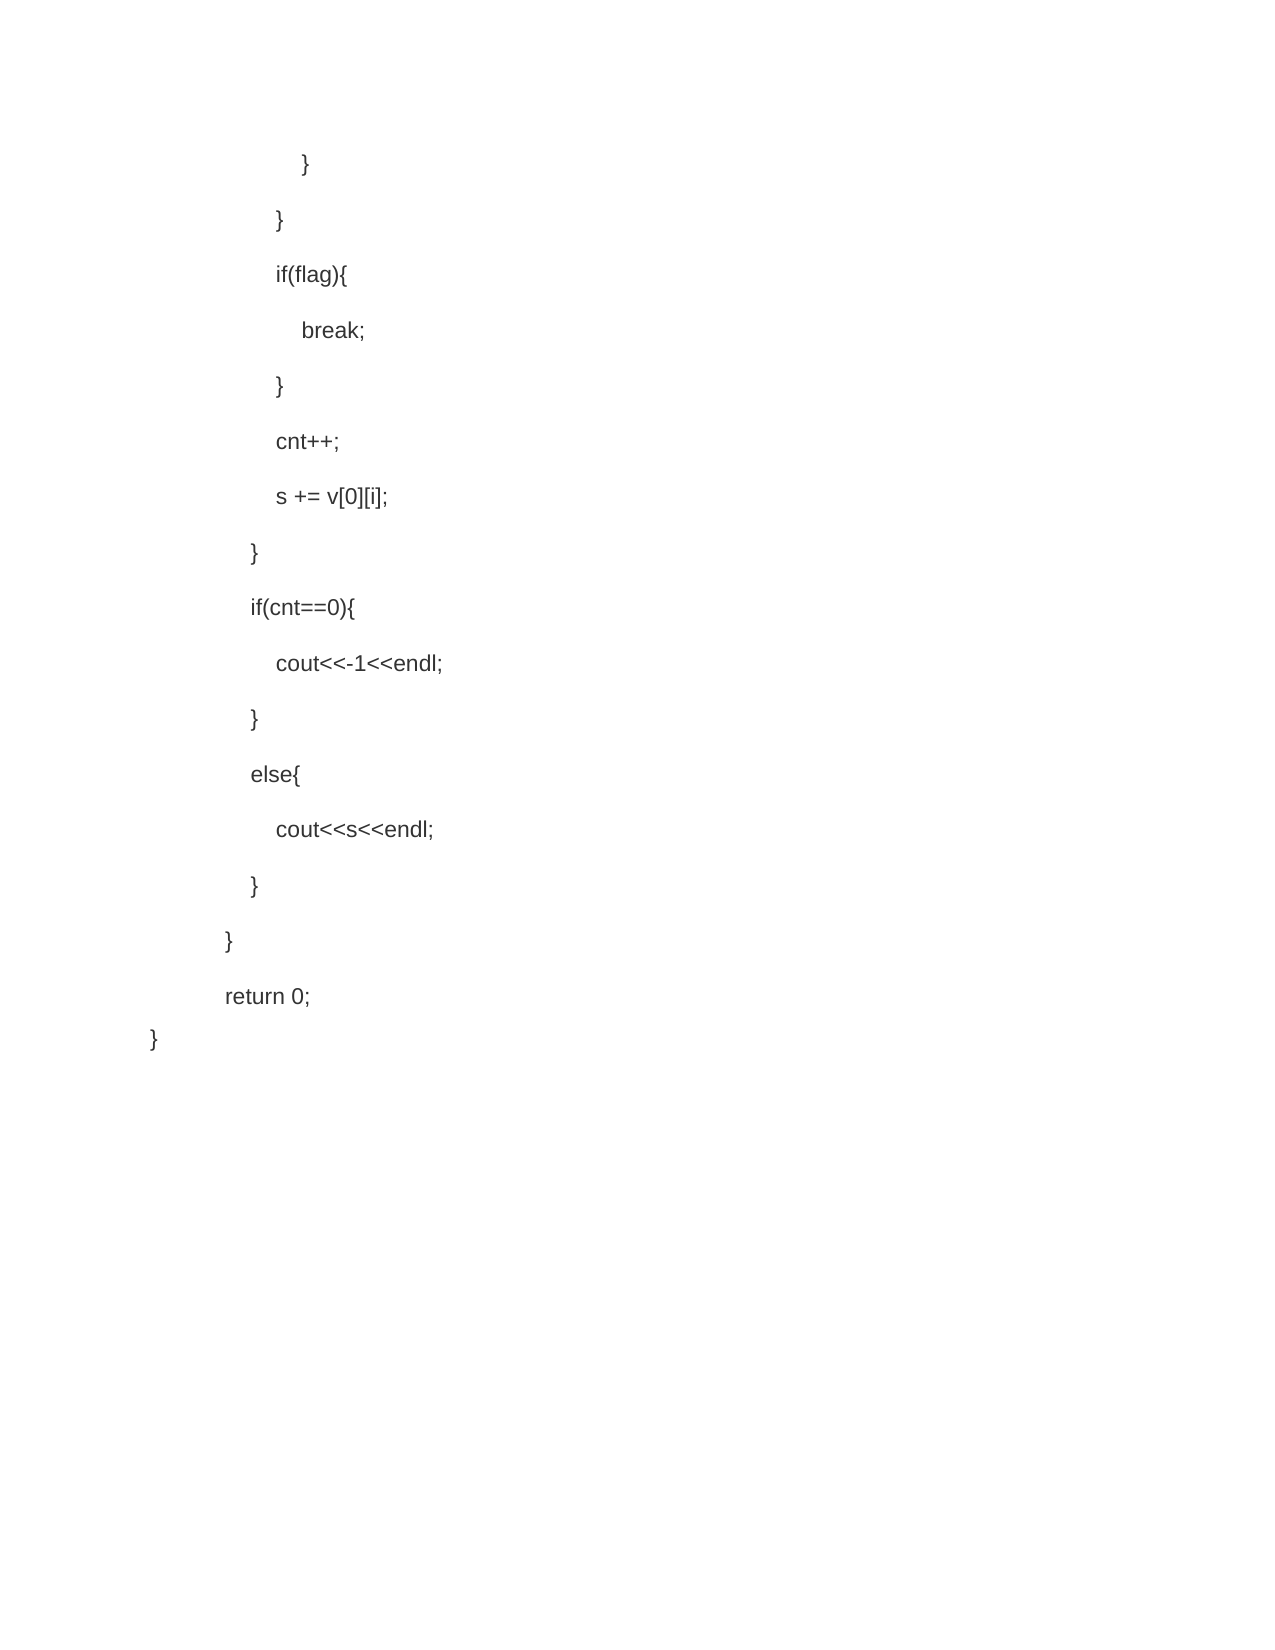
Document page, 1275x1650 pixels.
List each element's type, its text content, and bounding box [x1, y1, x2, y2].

text } [150, 372, 1125, 398]
text return 0; [150, 983, 1125, 1009]
text s += v[0][i]; [150, 483, 1125, 509]
text } [150, 705, 1125, 732]
text } [150, 150, 1125, 176]
text } [150, 206, 1125, 232]
text if(cnt==0){ [150, 594, 1125, 621]
text break; [150, 317, 1125, 343]
text } [150, 539, 1125, 565]
text else{ [150, 761, 1125, 787]
text cout<<-1<<endl; [150, 650, 1125, 676]
text if(flag){ [150, 261, 1125, 287]
text } [150, 872, 1125, 898]
text } [150, 1025, 1125, 1051]
text cout<<s<<endl; [150, 816, 1125, 843]
text cnt++; [150, 428, 1125, 454]
text } [150, 927, 1125, 954]
